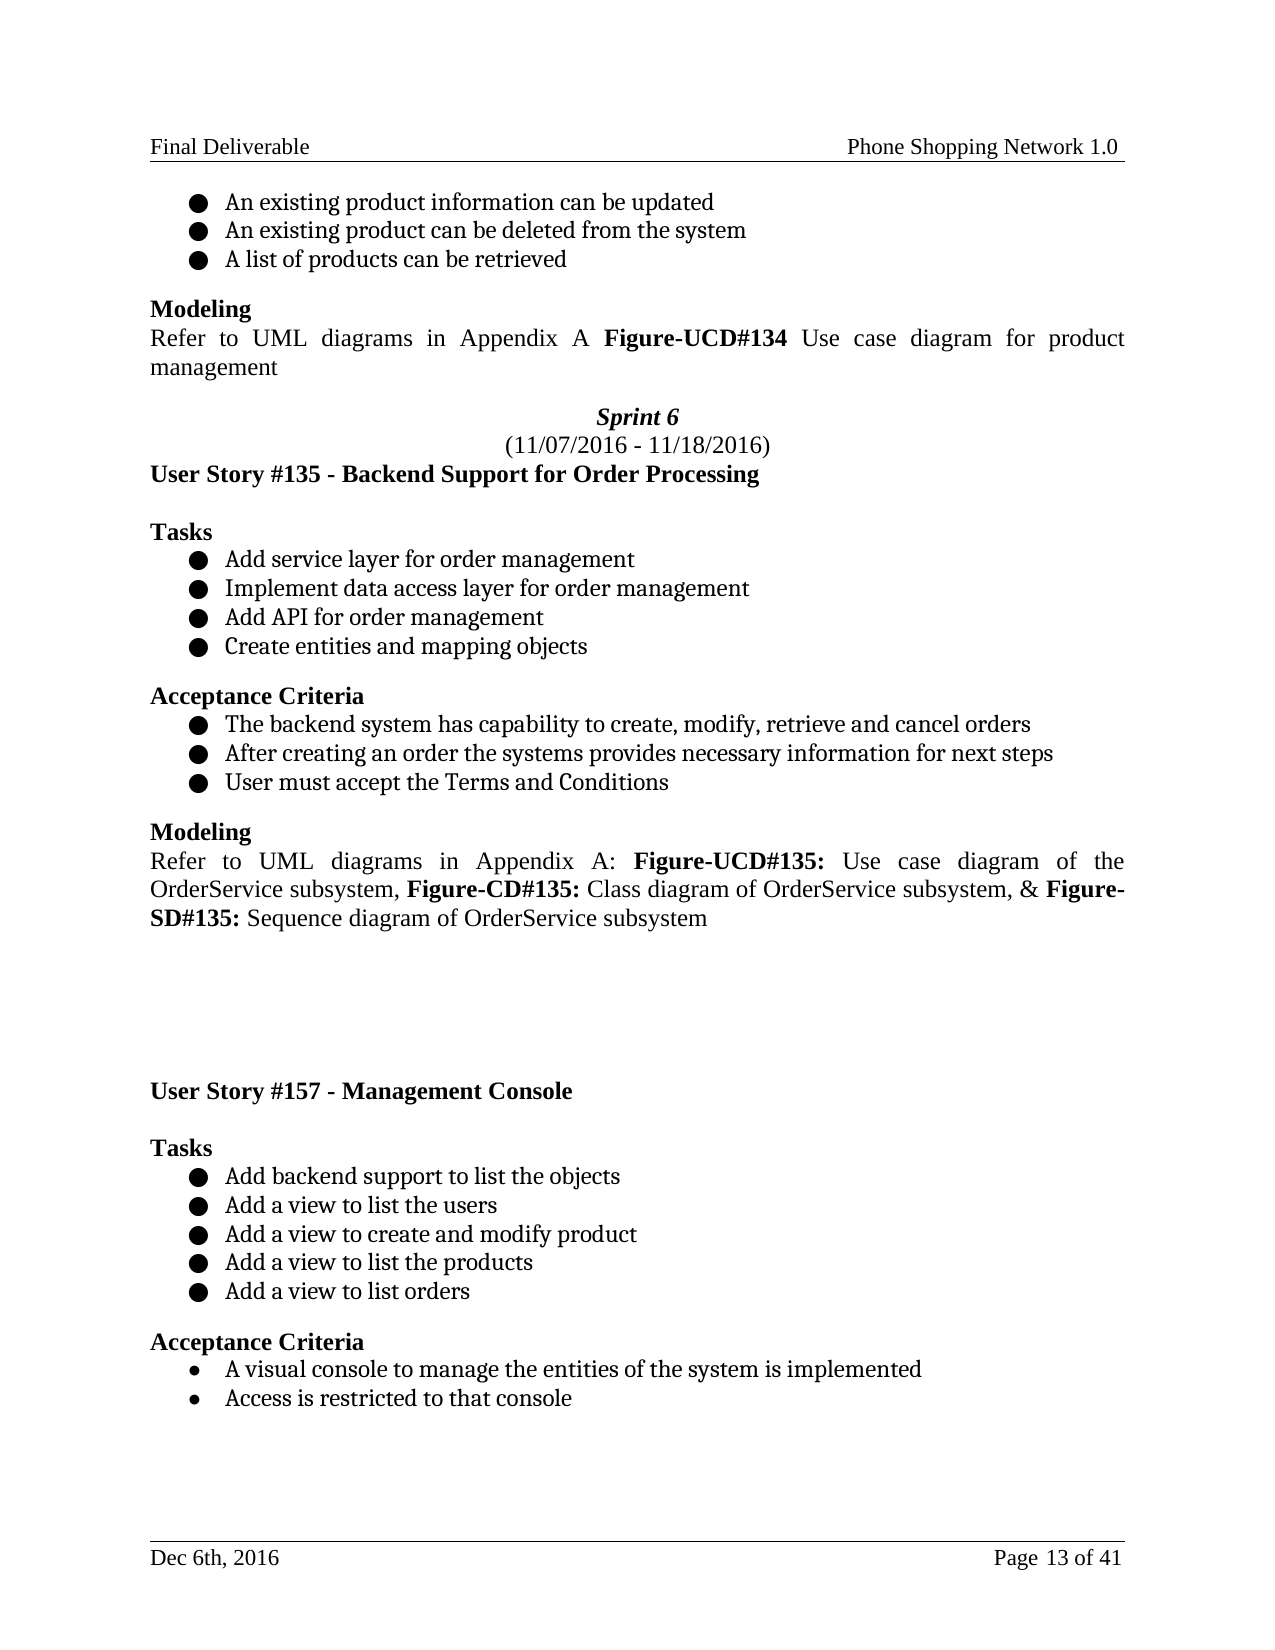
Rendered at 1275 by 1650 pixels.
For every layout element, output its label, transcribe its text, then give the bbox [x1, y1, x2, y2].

list Add a view to create and modify product [187, 1219, 1125, 1248]
list Add a view to list the products [187, 1248, 1125, 1277]
text Acceptance Criteria [150, 1327, 1125, 1355]
list Add backend support to list the objects [187, 1162, 1125, 1191]
list A visual console to manage the entities of the system is implemented [187, 1355, 1125, 1384]
list Add service layer for order management [187, 545, 1125, 574]
list An existing product information can be updated [187, 187, 1125, 216]
list A list of products can be retrieved [187, 245, 1125, 274]
text Refer to UML diagrams in Appendix A Figure-UCD#134 Use case diagram for product management [150, 323, 1125, 381]
subtitle Sprint 6 [150, 402, 1125, 430]
list User must accept the Terms and Conditions [187, 767, 1125, 796]
list An existing product can be deleted from the system [187, 216, 1125, 245]
text Modeling [150, 294, 1125, 323]
list After creating an order the systems provides necessary information for next steps [187, 739, 1125, 767]
list Create entities and mapping objects [187, 632, 1125, 660]
list Add a view to list the users [187, 1191, 1125, 1219]
text Tasks [150, 1133, 1125, 1162]
text Acceptance Criteria [150, 681, 1125, 710]
list Add API for order management [187, 603, 1125, 632]
text User Story #135 - Backend Support for Order Processing [150, 459, 1125, 488]
text (11/07/2016 - 11/18/2016) [150, 430, 1125, 459]
text Refer to UML diagrams in Appendix A: Figure-UCD#135: Use case diagram of the OrderService subsystem, Figure-CD#135: Class diagram of OrderService subsystem, & Figure-SD#135: Sequence diagram of OrderService subsystem [150, 846, 1125, 932]
text User Story #157 - Management Console [150, 1076, 1125, 1104]
list The backend system has capability to create, modify, retrieve and cancel orders [187, 710, 1125, 739]
text Tasks [150, 517, 1125, 545]
list Add a view to list orders [187, 1277, 1125, 1306]
list Access is restricted to that console [187, 1384, 1125, 1413]
text Modeling [150, 817, 1125, 846]
list Implement data access layer for order management [187, 574, 1125, 603]
